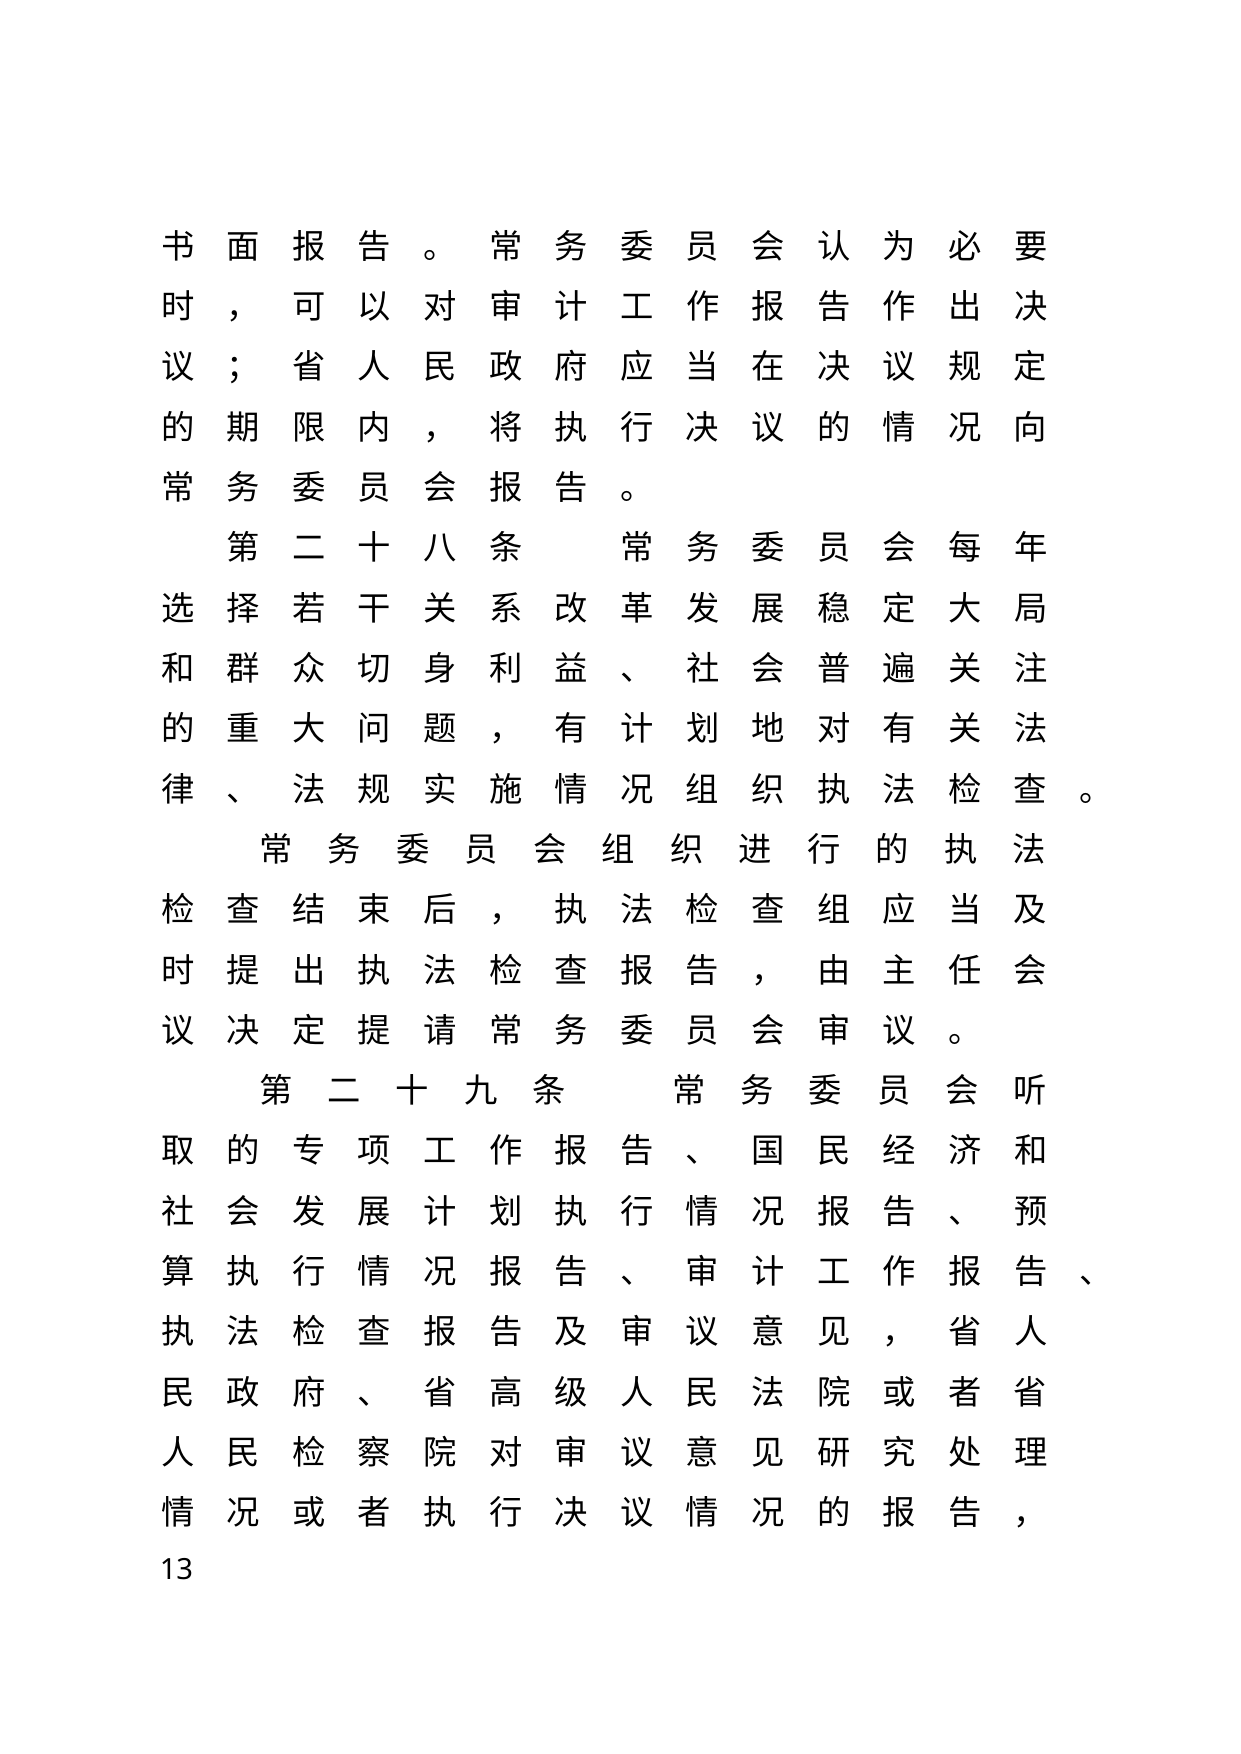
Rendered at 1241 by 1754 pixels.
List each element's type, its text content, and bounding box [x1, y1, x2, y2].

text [161, 213, 1079, 515]
text 第二十八条 常务委员会每年选择若干关系改革发展稳定大局和群众切身利益、社会普遍关注的重大问题，有计划地对有关法律、法规实施情况组织执法检查。 [161, 515, 1079, 817]
text 常务委员会组织进行的执法检查结束后，执法检查组应当及时提出执法检查报告，由主任会议决定提请常务委员会审议。 [161, 817, 1079, 1058]
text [161, 1058, 1079, 1540]
